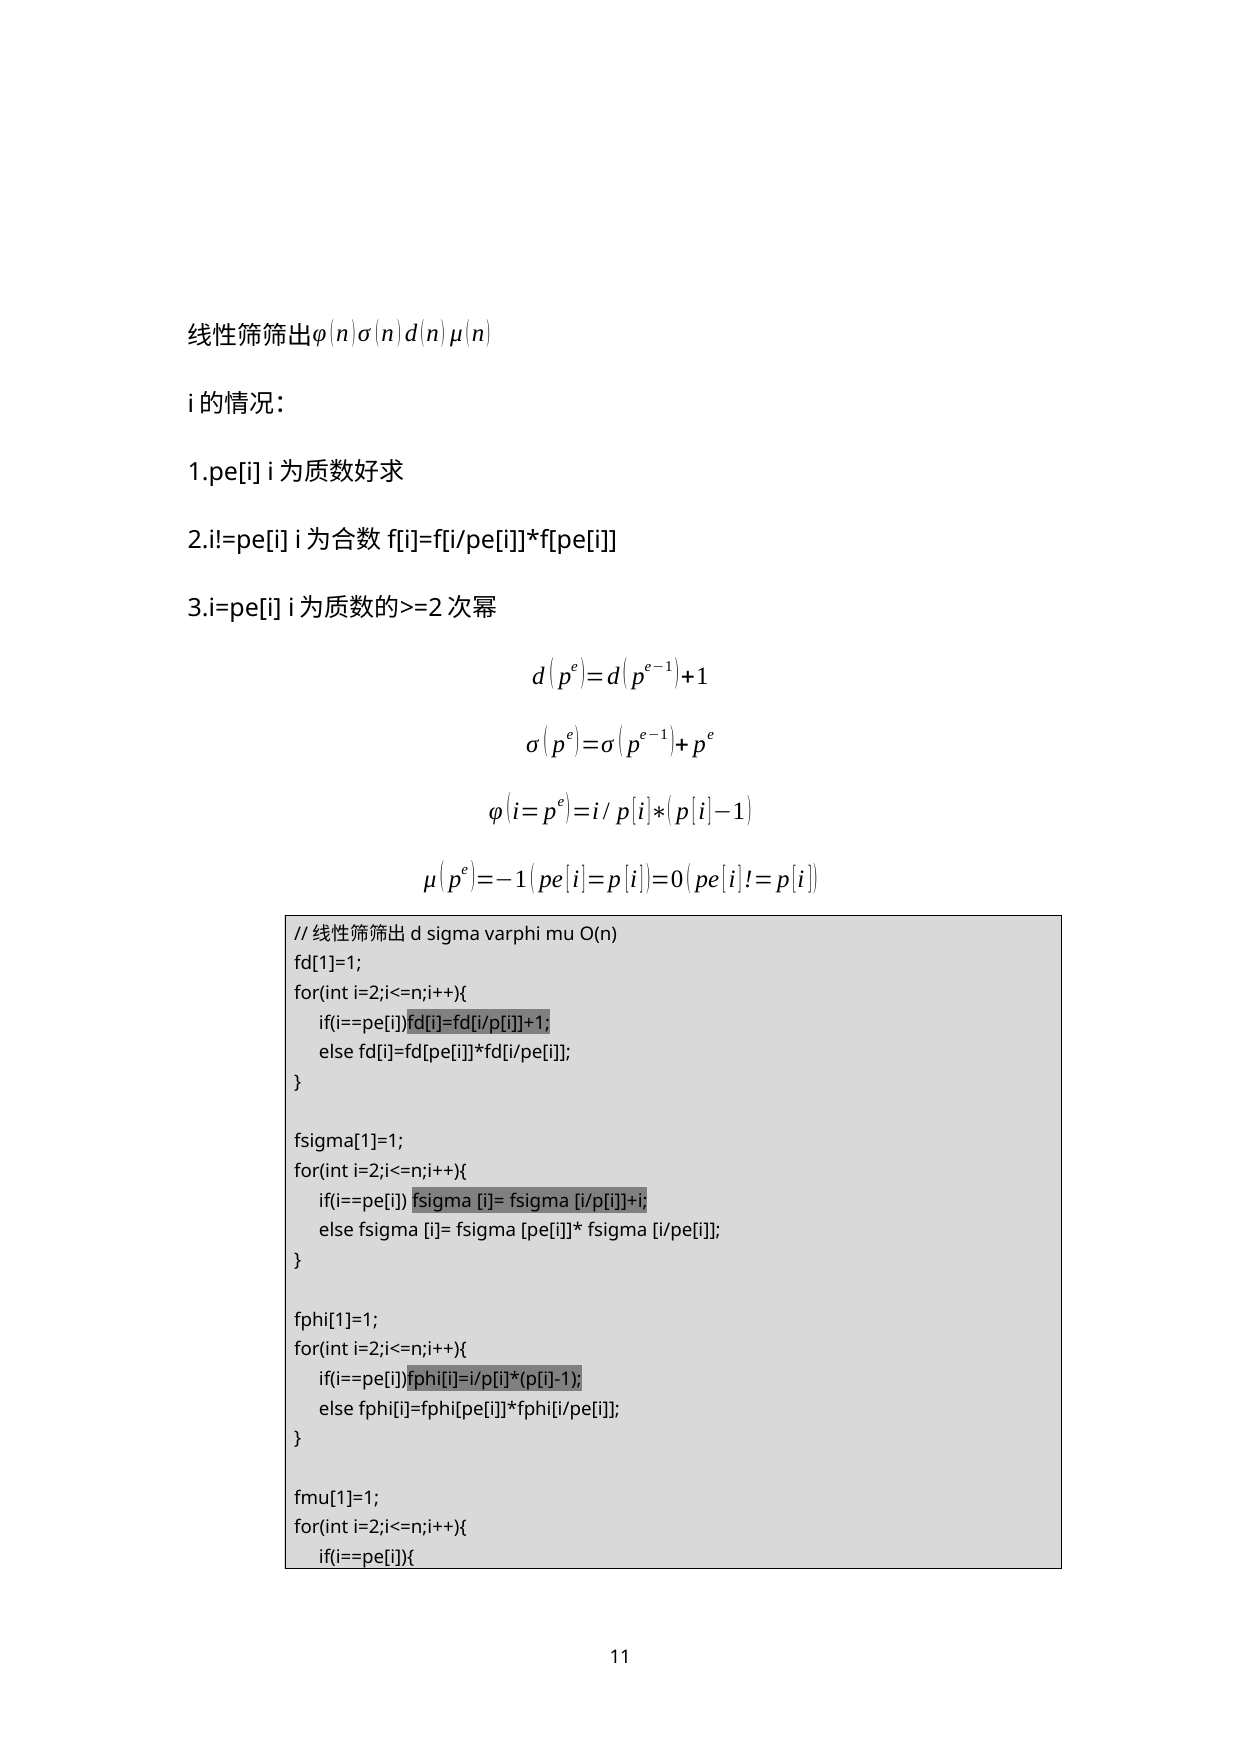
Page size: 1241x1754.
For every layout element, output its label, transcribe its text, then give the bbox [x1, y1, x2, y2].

text 2.i!=pe[i] i为合数 f[i]=f[i/pe[i]]*f[pe[i]] [187, 503, 1053, 571]
text // 线性筛筛出d sigma varphi mu O(n) [286, 916, 1061, 945]
text if(i==pe[i])fphi[i]=i/p[i]*(p[i]-1); [286, 1362, 1061, 1391]
text fd[1]=1; [286, 946, 1061, 975]
text 3.i=pe[i] i为质数的>=2次幂 [187, 571, 1053, 639]
text fmu[1]=1; [286, 1481, 1061, 1509]
text } [286, 1065, 1061, 1094]
text for(int i=2;i<=n;i++){ [286, 976, 1061, 1005]
text for(int i=2;i<=n;i++){ [286, 1332, 1061, 1361]
text for(int i=2;i<=n;i++){ [286, 1511, 1061, 1539]
text else fsigma [i]= fsigma [pe[i]]* fsigma [i/pe[i]]; [286, 1214, 1061, 1242]
text else fphi[i]=fphi[pe[i]]*fphi[i/pe[i]]; [286, 1392, 1061, 1420]
text i的情况： [187, 368, 1053, 436]
text fphi[1]=1; [286, 1303, 1061, 1331]
text if(i==pe[i])fd[i]=fd[i/p[i]]+1; [286, 1006, 1061, 1034]
text 线性筛筛出 [187, 300, 1053, 368]
text 1.pe[i] i为质数好求 [187, 436, 1053, 503]
text if(i==pe[i]) fsigma [i]= fsigma [i/p[i]]+i; [286, 1184, 1061, 1213]
text } [286, 1421, 1061, 1450]
text for(int i=2;i<=n;i++){ [286, 1154, 1061, 1183]
text } [286, 1243, 1061, 1272]
text fsigma[1]=1; [286, 1124, 1061, 1153]
text else fd[i]=fd[pe[i]]*fd[i/pe[i]]; [286, 1036, 1061, 1064]
text if(i==pe[i]){ [286, 1540, 1061, 1568]
